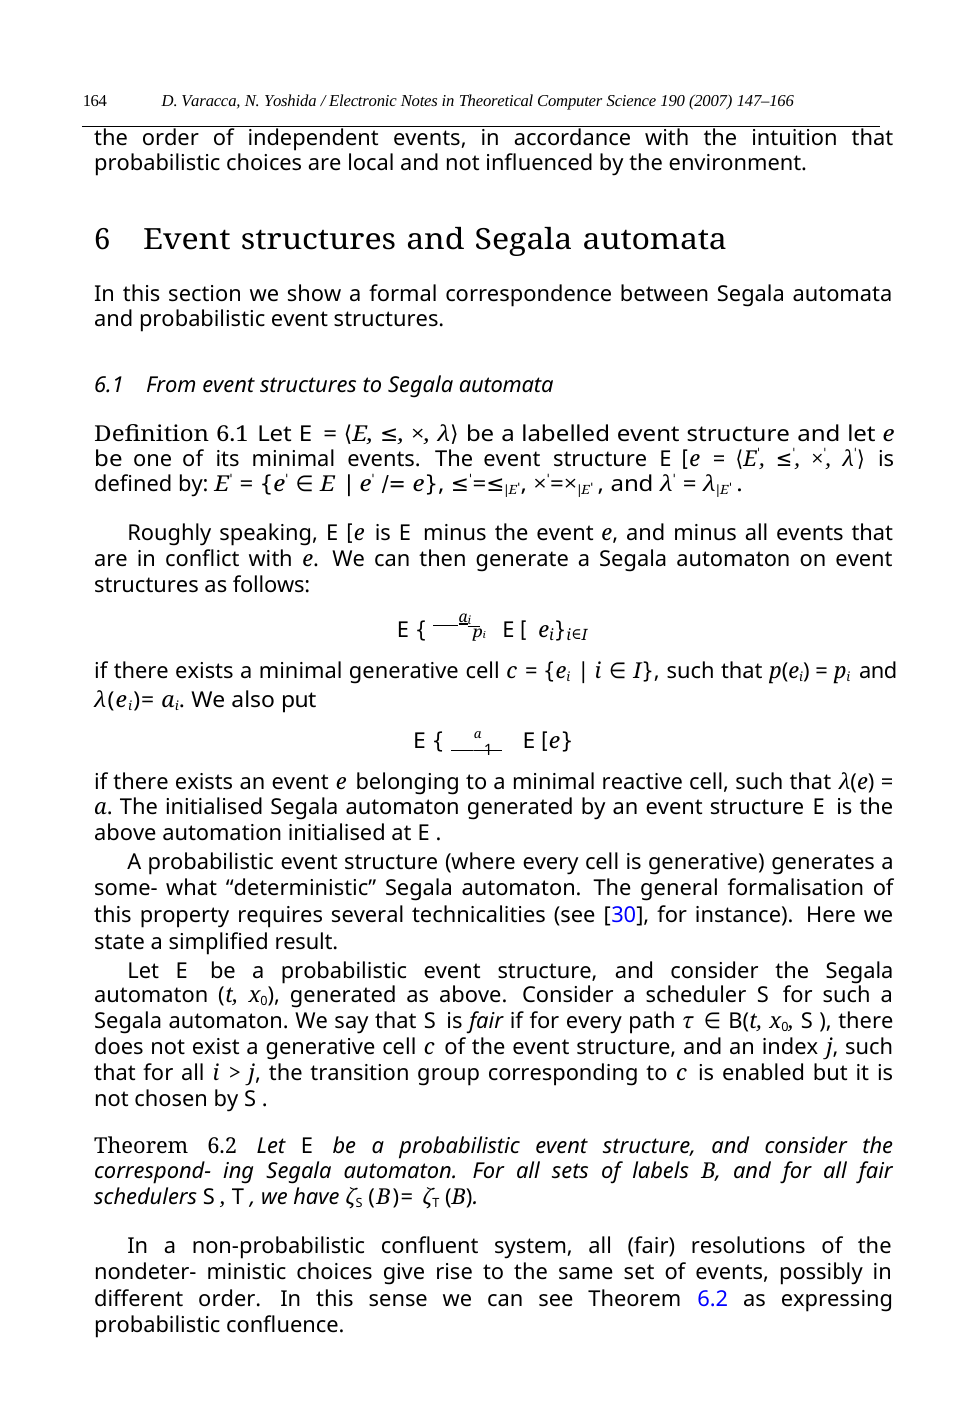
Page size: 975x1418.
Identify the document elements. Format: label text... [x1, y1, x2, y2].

text E { a E [e} [82, 725, 904, 755]
text Let E be a probabilistic event structure, and consider the Segala automaton (t, x0), generated as above. Consider a scheduler S for such a Segala automaton. We say that S is fair if for every path τ ∈ B(t, x0, S ), there does not exist a generative cell c of the event structure, and an index j, such that for all i > j, the transition group corresponding to c is enabled but it is not chosen by S . [94, 957, 893, 1113]
text Theorem 6.2 Let E be a probabilistic event structure, and consider the correspond- ing Segala automaton. For all sets of labels B, and for all fair schedulers S , T , we have ζS (B)= ζT (B). [94, 1133, 893, 1211]
text A probabilistic event structure (where every cell is generative) generates a some- what “deterministic” Segala automaton. The general formalisation of this property requires several technicalities (see [30], for instance). Here we state a simplified result. [94, 848, 893, 956]
subtitle Event structures and Segala automata [94, 218, 904, 258]
text Definition 6.1 Let E = ⟨E, ≤, ×, λ⟩ be a labelled event structure and let e be one of its minimal events. The event structure E [e = ⟨E', ≤', ×', λ'⟩ is defined by: E' = {e' ∈ E | e' /= e}, ≤'=≤|E', ×'=×|E' , and λ' = λ|E' . [94, 421, 894, 498]
list From event structures to Segala automata [94, 369, 904, 399]
text In a non-probabilistic confluent system, all (fair) resolutions of the nondeter- ministic choices give rise to the same set of events, possibly in different order. In this sense we can see Theorem 6.2 as expressing probabilistic confluence. [94, 1232, 893, 1339]
text E { ai E [ ei}i∈I [80, 605, 904, 645]
text λ(ei)= ai. We also put [94, 684, 904, 714]
text if there exists an event e belonging to a minimal reactive cell, such that λ(e) = a. The initialised Segala automaton generated by an event structure E is the above automation initialised at E . [94, 768, 893, 847]
text Roughly speaking, E [e is E minus the event e, and minus all events that are in conflict with e. We can then generate a Segala automaton on event structures as follows: [94, 520, 893, 599]
text if there exists a minimal generative cell c = {ei | i ∈ I}, such that p(ei) = pi and [94, 655, 904, 684]
text In this section we show a formal correspondence between Segala automata and probabilistic event structures. [94, 280, 893, 333]
text the order of independent events, in accordance with the intuition that probabilistic choices are local and not influenced by the environment. [94, 124, 893, 177]
